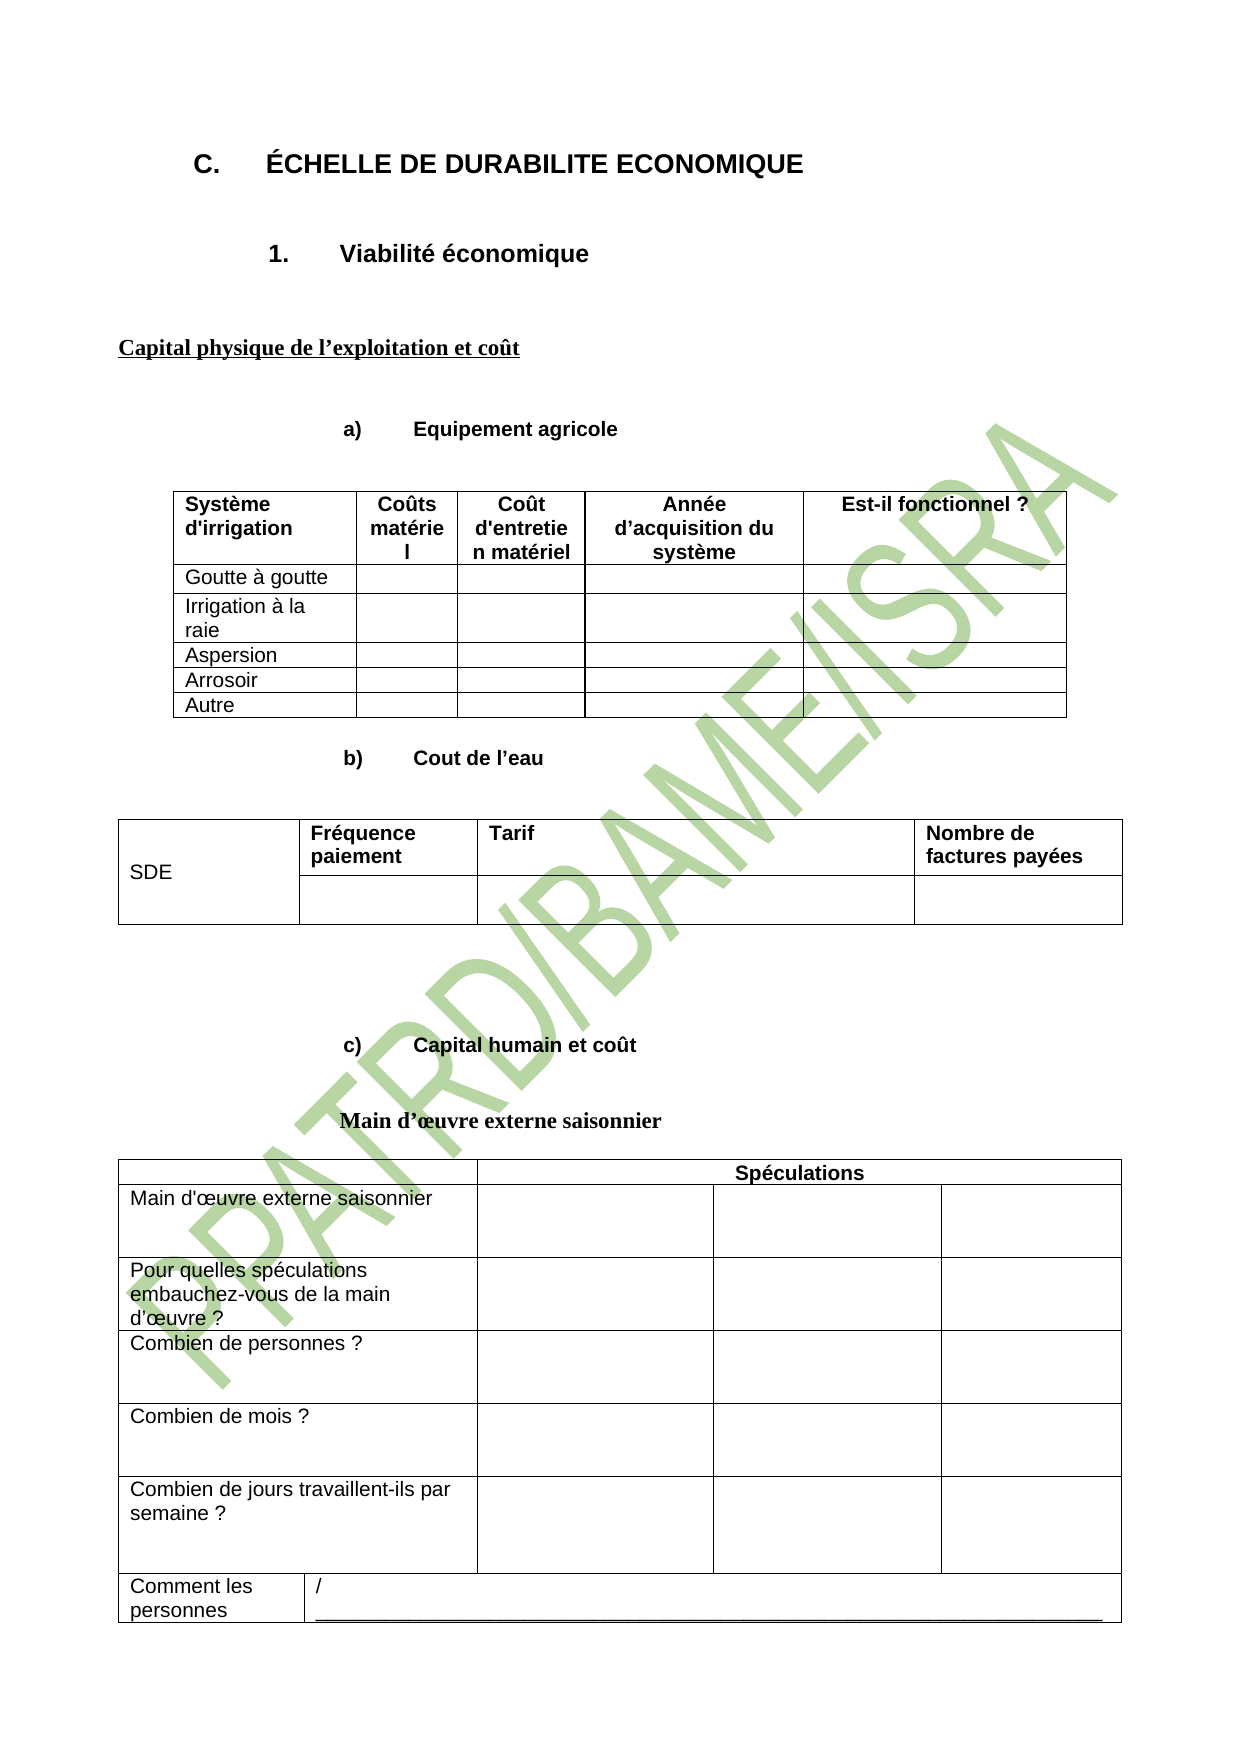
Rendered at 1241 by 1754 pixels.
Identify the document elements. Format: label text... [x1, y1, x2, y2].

table_cell [714, 1477, 941, 1573]
table_header Nombre de factures payées [915, 820, 1122, 875]
text Capital physique de l’exploitation et coût [118, 334, 1122, 360]
text Cout de l’eau [343, 522, 1122, 770]
table_cell [804, 565, 1066, 593]
table_cell [586, 594, 803, 642]
table_cell [357, 693, 457, 717]
table_cell [714, 1404, 941, 1476]
table_cell [357, 643, 457, 667]
table_cell [458, 693, 584, 717]
table_header Est-il fonctionnel ? [804, 492, 1066, 563]
table_cell [942, 1258, 1121, 1330]
table_cell [942, 1331, 1121, 1403]
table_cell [305, 1574, 1121, 1622]
table_header SDE [119, 820, 299, 924]
table_cell Irrigation à la raie [174, 594, 356, 642]
text ÉCHELLE DE DURABILITE ECONOMIQUE [193, 148, 1122, 179]
text Equipement agricole [343, 417, 1122, 441]
table_cell [915, 876, 1122, 924]
table_cell Combien de personnes ? [119, 1331, 477, 1403]
table_header [119, 1160, 477, 1184]
table_cell [458, 565, 584, 593]
table_cell [942, 1185, 1121, 1257]
table_cell Goutte à goutte [174, 565, 356, 593]
table_cell [804, 693, 1066, 717]
table_cell Main d'œuvre externe saisonnier [119, 1185, 477, 1257]
table_cell [458, 643, 584, 667]
table_cell [586, 668, 803, 692]
table_cell [478, 1258, 713, 1330]
table_header Spéculations [478, 1160, 1121, 1184]
text Capital humain et coût [343, 1032, 1122, 1056]
table_cell [586, 643, 803, 667]
table_cell [478, 1404, 713, 1476]
table_cell [478, 1185, 713, 1257]
table_cell Autre [174, 693, 356, 717]
table_cell [300, 876, 477, 924]
table_cell [458, 668, 584, 692]
table_cell [804, 594, 1066, 642]
table_cell Pour quelles spéculations embauchez-vous de la main d’œuvre ? [119, 1258, 477, 1330]
table_cell [586, 565, 803, 593]
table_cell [119, 1574, 304, 1622]
table_cell [458, 594, 584, 642]
text Main d’œuvre externe saisonnier [339, 1107, 1122, 1133]
table_cell [714, 1185, 941, 1257]
table_cell Combien de mois ? [119, 1404, 477, 1476]
table_header Année d’acquisition du système [586, 492, 803, 563]
table_cell [586, 693, 803, 717]
table_cell [478, 1477, 713, 1573]
table_cell [942, 1404, 1121, 1476]
table_header Fréquence paiement [300, 820, 477, 875]
text Viabilité économique [268, 239, 1122, 268]
table_cell Combien de jours travaillent-ils par semaine ? [119, 1477, 477, 1573]
table_cell [804, 643, 1066, 667]
table_cell [478, 876, 914, 924]
table_cell [942, 1477, 1121, 1573]
table_header Coût d'entretien matériel [458, 492, 584, 563]
table_header Coûts matériel [357, 492, 457, 563]
table_cell [804, 668, 1066, 692]
table_header Système d'irrigation [174, 492, 356, 563]
table_cell [714, 1258, 941, 1330]
table_cell Arrosoir [174, 668, 356, 692]
table_cell [478, 1331, 713, 1403]
table_header Tarif [478, 820, 914, 875]
table_cell Aspersion [174, 643, 356, 667]
table_cell [714, 1331, 941, 1403]
table_cell [357, 594, 457, 642]
table_cell [357, 668, 457, 692]
table_cell [357, 565, 457, 593]
